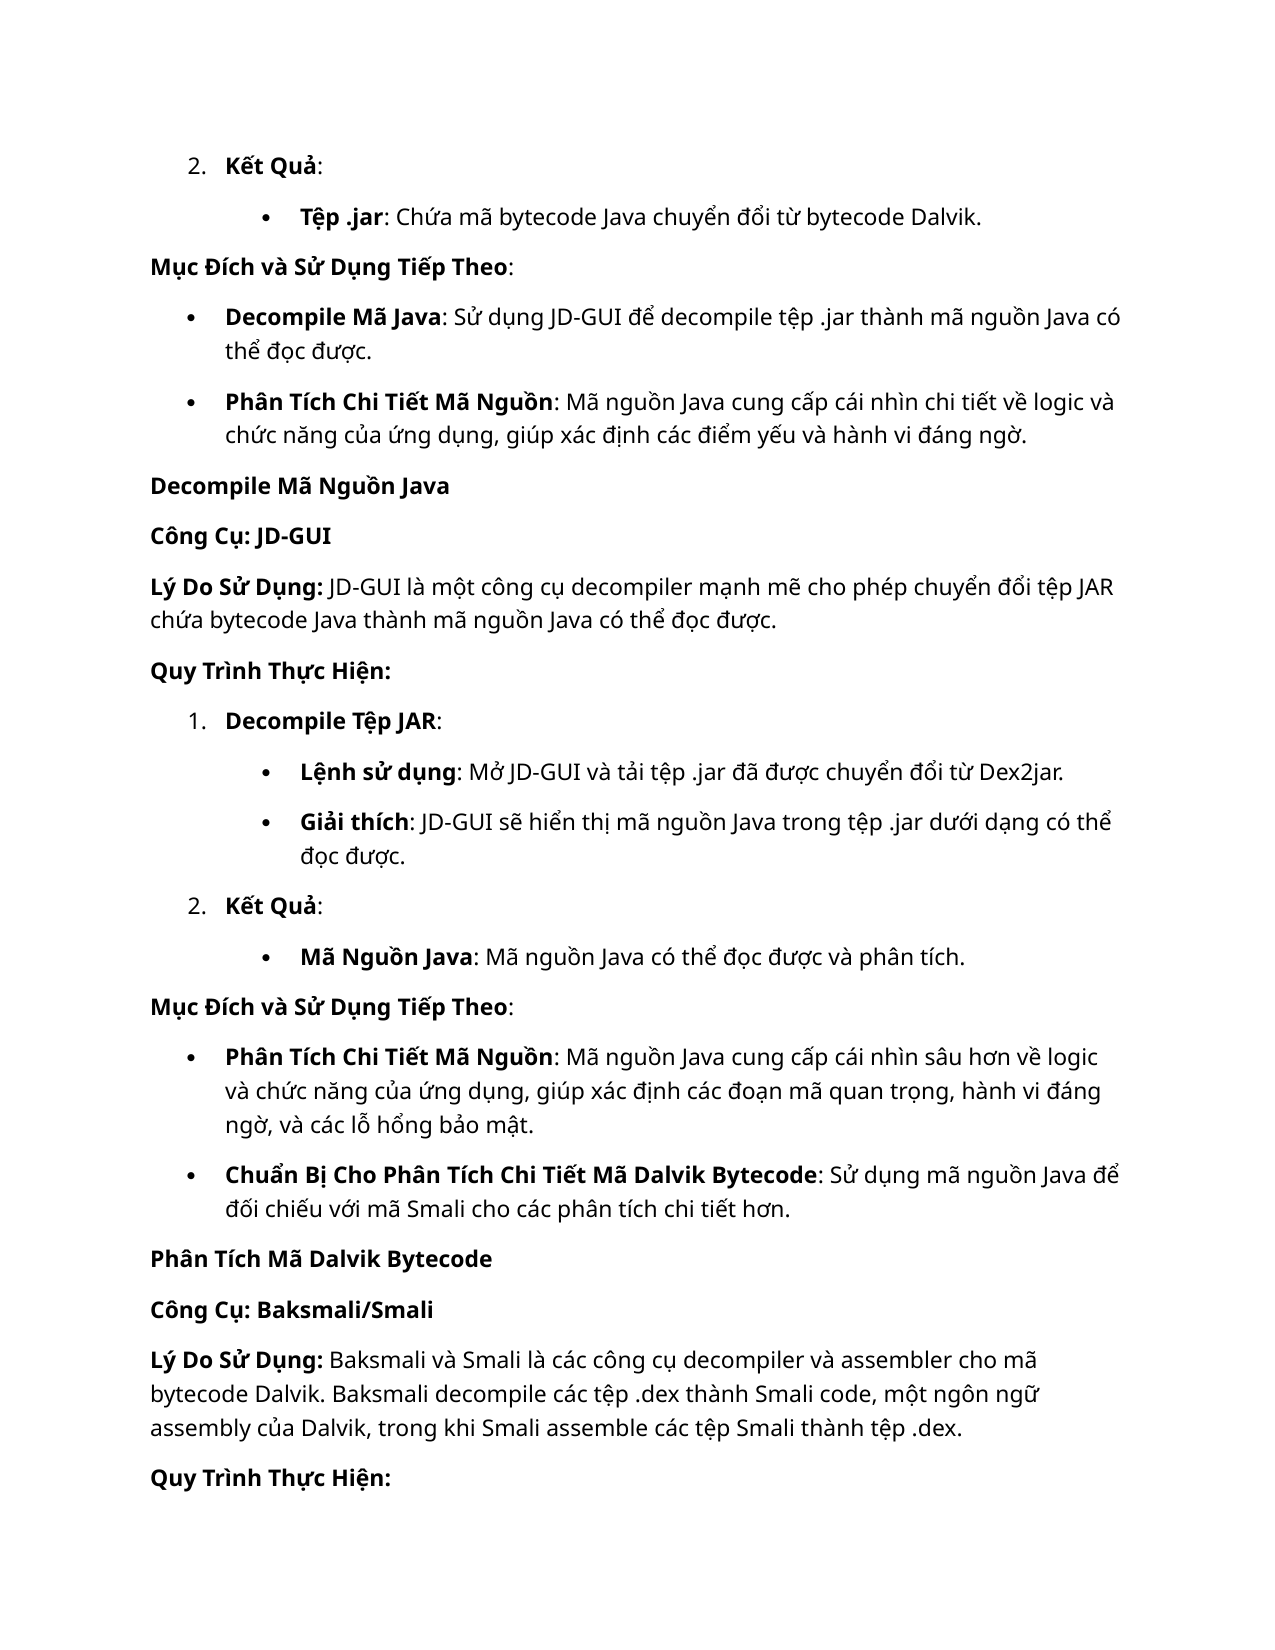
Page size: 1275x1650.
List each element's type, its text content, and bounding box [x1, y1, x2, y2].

list Mã Nguồn Java: Mã nguồn Java có thể đọc được và phân tích. [262, 940, 1125, 972]
text Lý Do Sử Dụng: Baksmali và Smali là các công cụ decompiler và assembler cho mã bytecode Dalvik. Baksmali decompile các tệp .dex thành Smali code, một ngôn ngữ assembly của Dalvik, trong khi Smali assemble các tệp Smali thành tệp .dex. [150, 1344, 1125, 1443]
list Phân Tích Chi Tiết Mã Nguồn: Mã nguồn Java cung cấp cái nhìn sâu hơn về logic và chức năng của ứng dụng, giúp xác định các đoạn mã quan trọng, hành vi đáng ngờ, và các lỗ hổng bảo mật. [187, 1041, 1125, 1140]
list Kết Quả: [187, 890, 1125, 921]
list Decompile Mã Java: Sử dụng JD-GUI để decompile tệp .jar thành mã nguồn Java có thể đọc được. [187, 301, 1125, 366]
list Lệnh sử dụng: Mở JD-GUI và tải tệp .jar đã được chuyển đổi từ Dex2jar. [262, 755, 1125, 787]
list Phân Tích Chi Tiết Mã Nguồn: Mã nguồn Java cung cấp cái nhìn chi tiết về logic và chức năng của ứng dụng, giúp xác định các điểm yếu và hành vi đáng ngờ. [187, 385, 1125, 450]
text Quy Trình Thực Hiện: [150, 654, 1125, 686]
text Lý Do Sử Dụng: JD-GUI là một công cụ decompiler mạnh mẽ cho phép chuyển đổi tệp JAR chứa bytecode Java thành mã nguồn Java có thể đọc được. [150, 570, 1125, 635]
text Phân Tích Mã Dalvik Bytecode [150, 1243, 1125, 1274]
list Giải thích: JD-GUI sẽ hiển thị mã nguồn Java trong tệp .jar dưới dạng có thể đọc được. [262, 806, 1125, 871]
list Chuẩn Bị Cho Phân Tích Chi Tiết Mã Dalvik Bytecode: Sử dụng mã nguồn Java để đối chiếu với mã Smali cho các phân tích chi tiết hơn. [187, 1159, 1125, 1224]
text Công Cụ: JD-GUI [150, 520, 1125, 551]
list Kết Quả: [187, 150, 1125, 181]
text Quy Trình Thực Hiện: [150, 1462, 1125, 1493]
text Mục Đích và Sử Dụng Tiếp Theo: [150, 991, 1125, 1022]
list Tệp .jar: Chứa mã bytecode Java chuyển đổi từ bytecode Dalvik. [262, 200, 1125, 232]
text Công Cụ: Baksmali/Smali [150, 1294, 1125, 1325]
list Decompile Tệp JAR: [187, 705, 1125, 736]
text Mục Đích và Sử Dụng Tiếp Theo: [150, 251, 1125, 282]
text Decompile Mã Nguồn Java [150, 469, 1125, 501]
